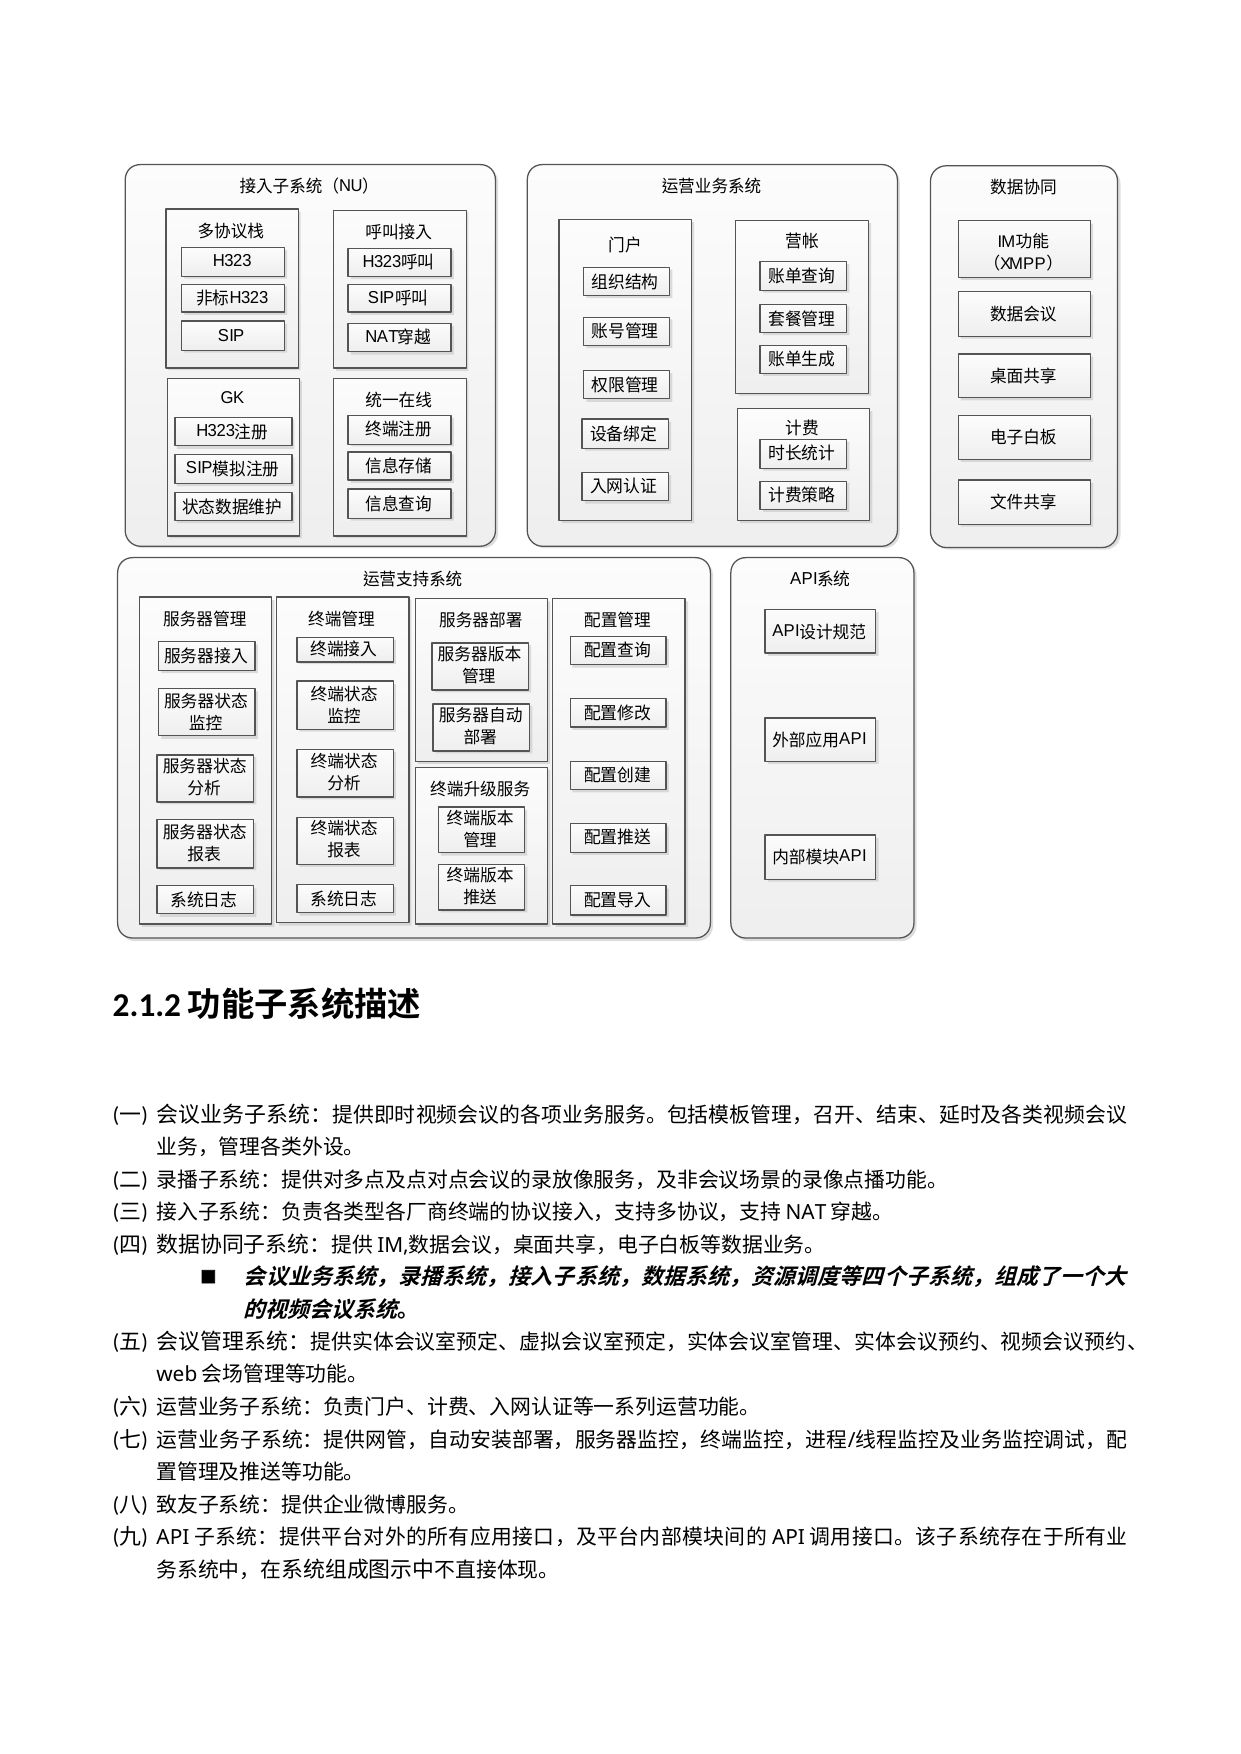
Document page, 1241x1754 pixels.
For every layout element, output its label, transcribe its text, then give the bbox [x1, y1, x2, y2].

list API子系统：提供平台对外的所有应用接口，及平台内部模块间的API调用接口。该子系统存在于所有业务系统中，在系统组成图示中不直接体现。 [112, 1519, 1128, 1584]
list 数据协同子系统：提供IM,数据会议，桌面共享，电子白板等数据业务。 [112, 1226, 1128, 1259]
list 致友子系统：提供企业微博服务。 [112, 1486, 1128, 1519]
list 运营业务子系统：负责门户、计费、入网认证等一系列运营功能。 [112, 1389, 1128, 1421]
list 接入子系统：负责各类型各厂商终端的协议接入，支持多协议，支持NAT穿越。 [112, 1194, 1128, 1226]
list 会议业务子系统：提供即时视频会议的各项业务服务。包括模板管理，召开、结束、延时及各类视频会议业务，管理各类外设。 [112, 1096, 1128, 1161]
subtitle 功能子系统描述 [112, 969, 1128, 1034]
list 会议业务系统，录播系统，接入子系统，数据系统，资源调度等四个子系统，组成了一个大的视频会议系统。 [200, 1259, 1128, 1324]
list 录播子系统：提供对多点及点对点会议的录放像服务，及非会议场景的录像点播功能。 [112, 1161, 1128, 1194]
list 会议管理系统：提供实体会议室预定、虚拟会议室预定，实体会议室管理、实体会议预约、视频会议预约、web会场管理等功能。 [112, 1324, 1128, 1389]
list 运营业务子系统：提供网管，自动安装部署，服务器监控，终端监控，进程/线程监控及业务监控调试，配置管理及推送等功能。 [112, 1421, 1128, 1486]
